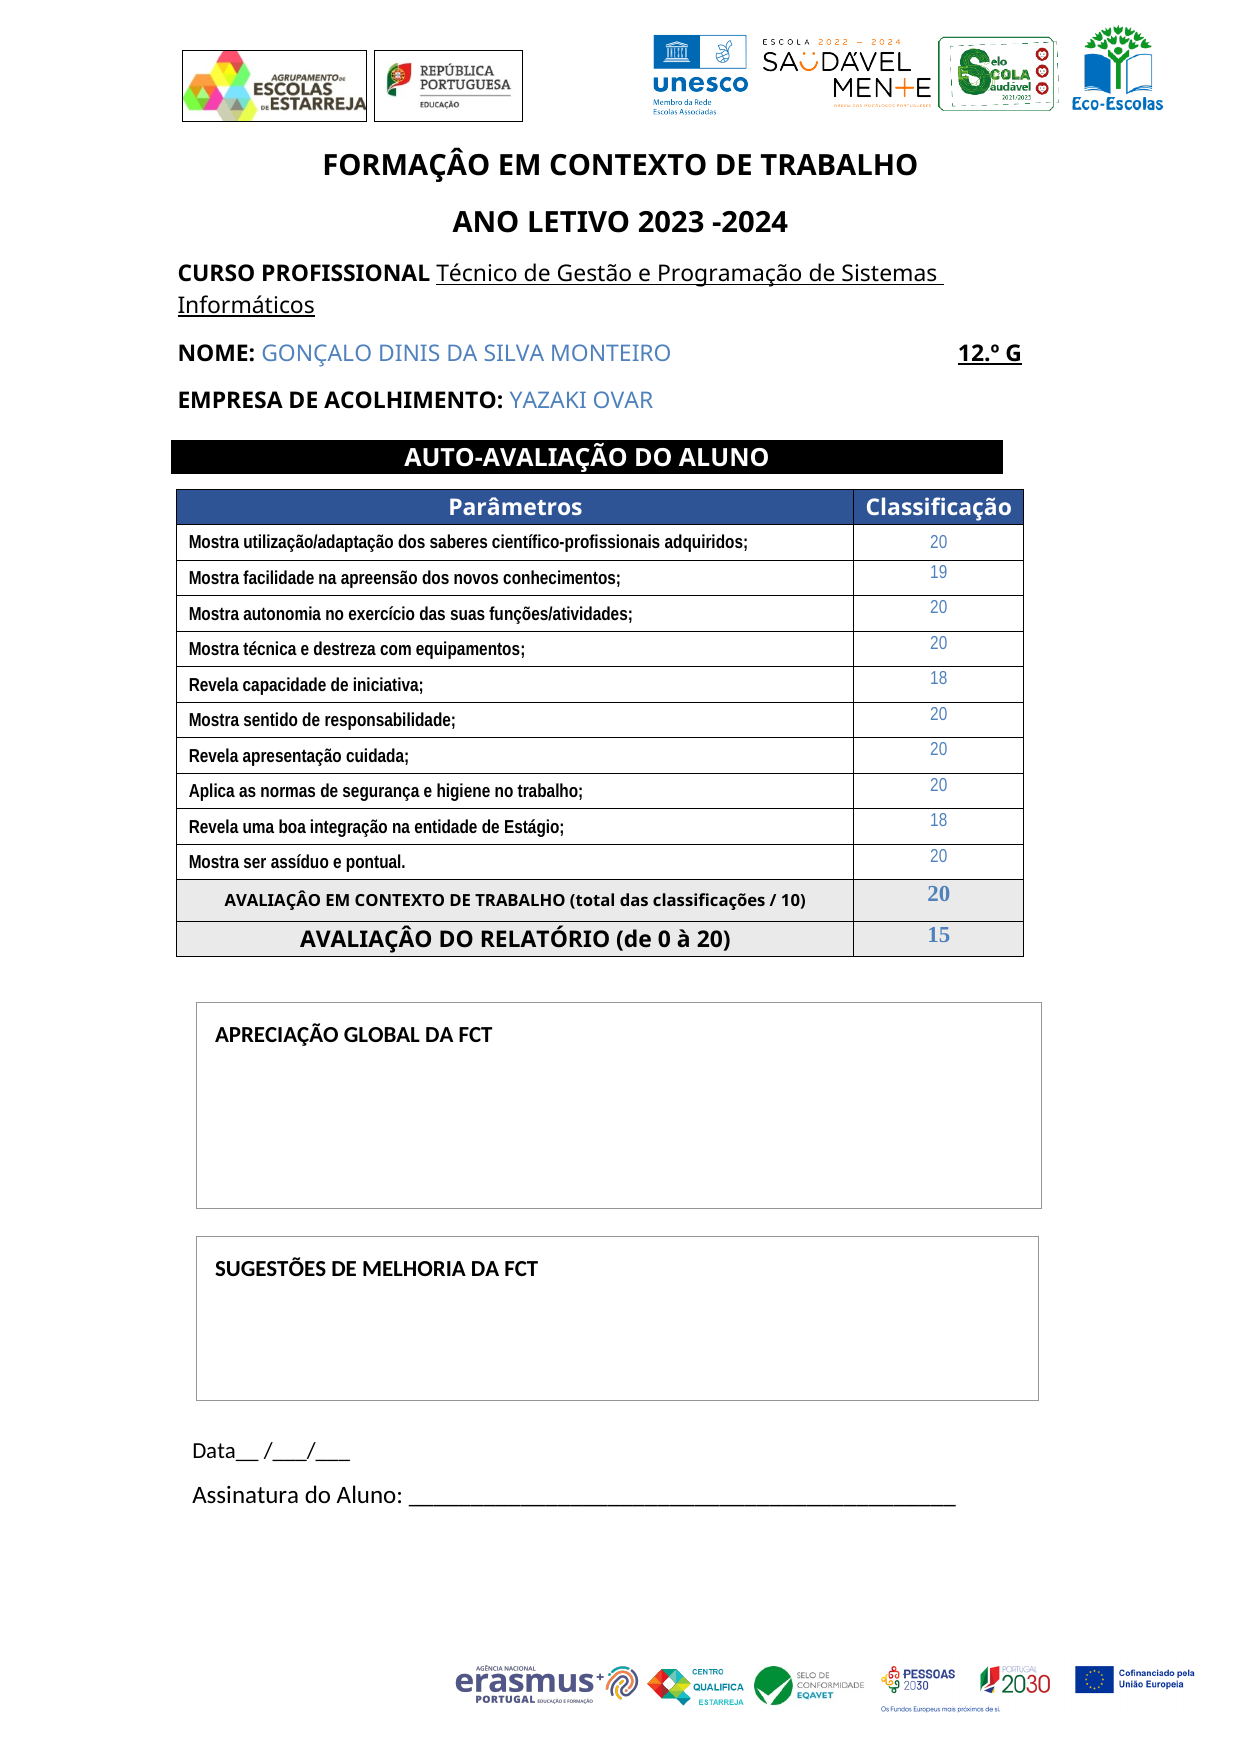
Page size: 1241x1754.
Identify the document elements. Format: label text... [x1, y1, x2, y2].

picture [183, 51, 366, 121]
table_cell 20 [854, 845, 1023, 879]
picture [375, 51, 522, 121]
table_cell 20 [854, 596, 1023, 631]
picture [450, 1659, 744, 1709]
picture [1069, 22, 1167, 113]
table_cell 20 [854, 703, 1023, 737]
table_cell 18 [854, 667, 1023, 702]
table_cell 20 [854, 774, 1023, 808]
picture [869, 1655, 1198, 1713]
text Data__ /___/___ Assinatura do Aluno: ____________________________________________ [192, 1436, 1063, 1510]
picture [763, 39, 931, 107]
table_header Classificação [854, 490, 1023, 524]
table_header Parâmetros [177, 490, 853, 524]
text EMPRESA DE ACOLHIMENTO: Yazaki ovar [177, 384, 1063, 416]
table_cell AVALIAÇÂO DO RELATÓRIO (de 0 à 20) [177, 922, 853, 956]
table_cell Revela uma boa integração na entidade de Estágio; [177, 809, 853, 844]
table_cell Mostra técnica e destreza com equipamentos; [177, 632, 853, 666]
text ANO LETIVO 2023 -2024 [177, 201, 1063, 241]
table_cell Mostra facilidade na apreensão dos novos conhecimentos; [177, 561, 853, 595]
table_cell 18 [854, 809, 1023, 844]
table_cell Mostra sentido de responsabilidade; [177, 703, 853, 737]
table_cell 20 [854, 632, 1023, 666]
picture [646, 27, 754, 122]
table_cell 15 [854, 922, 1023, 956]
table_cell Revela capacidade de iniciativa; [177, 667, 853, 702]
picture [754, 1666, 866, 1706]
text FORMAÇÂO EM CONTEXTO DE TRABALHO [177, 145, 1063, 184]
picture [938, 36, 1059, 111]
table_cell 20 [854, 880, 1023, 921]
table_cell AVALIAÇÂO EM CONTEXTO DE TRABALHO (total das classificações / 10) [177, 880, 853, 921]
text CURSO PROFISSIONAL Técnico de Gestão e Programação de Sistemas Informáticos [177, 257, 1063, 320]
table_cell Aplica as normas de segurança e higiene no trabalho; [177, 774, 853, 808]
table_cell Mostra ser assíduo e pontual. [177, 845, 853, 879]
text NOME: Gonçalo dinis da silva monteiro 12.º G [177, 337, 1063, 368]
table_cell 20 [854, 525, 1023, 559]
table_cell Revela apresentação cuidada; [177, 738, 853, 773]
table_cell 20 [854, 738, 1023, 773]
table_cell Mostra utilização/adaptação dos saberes científico-profissionais adquiridos; [177, 525, 853, 559]
table_cell 19 [854, 561, 1023, 595]
table_cell Mostra autonomia no exercício das suas funções/atividades; [177, 596, 853, 631]
